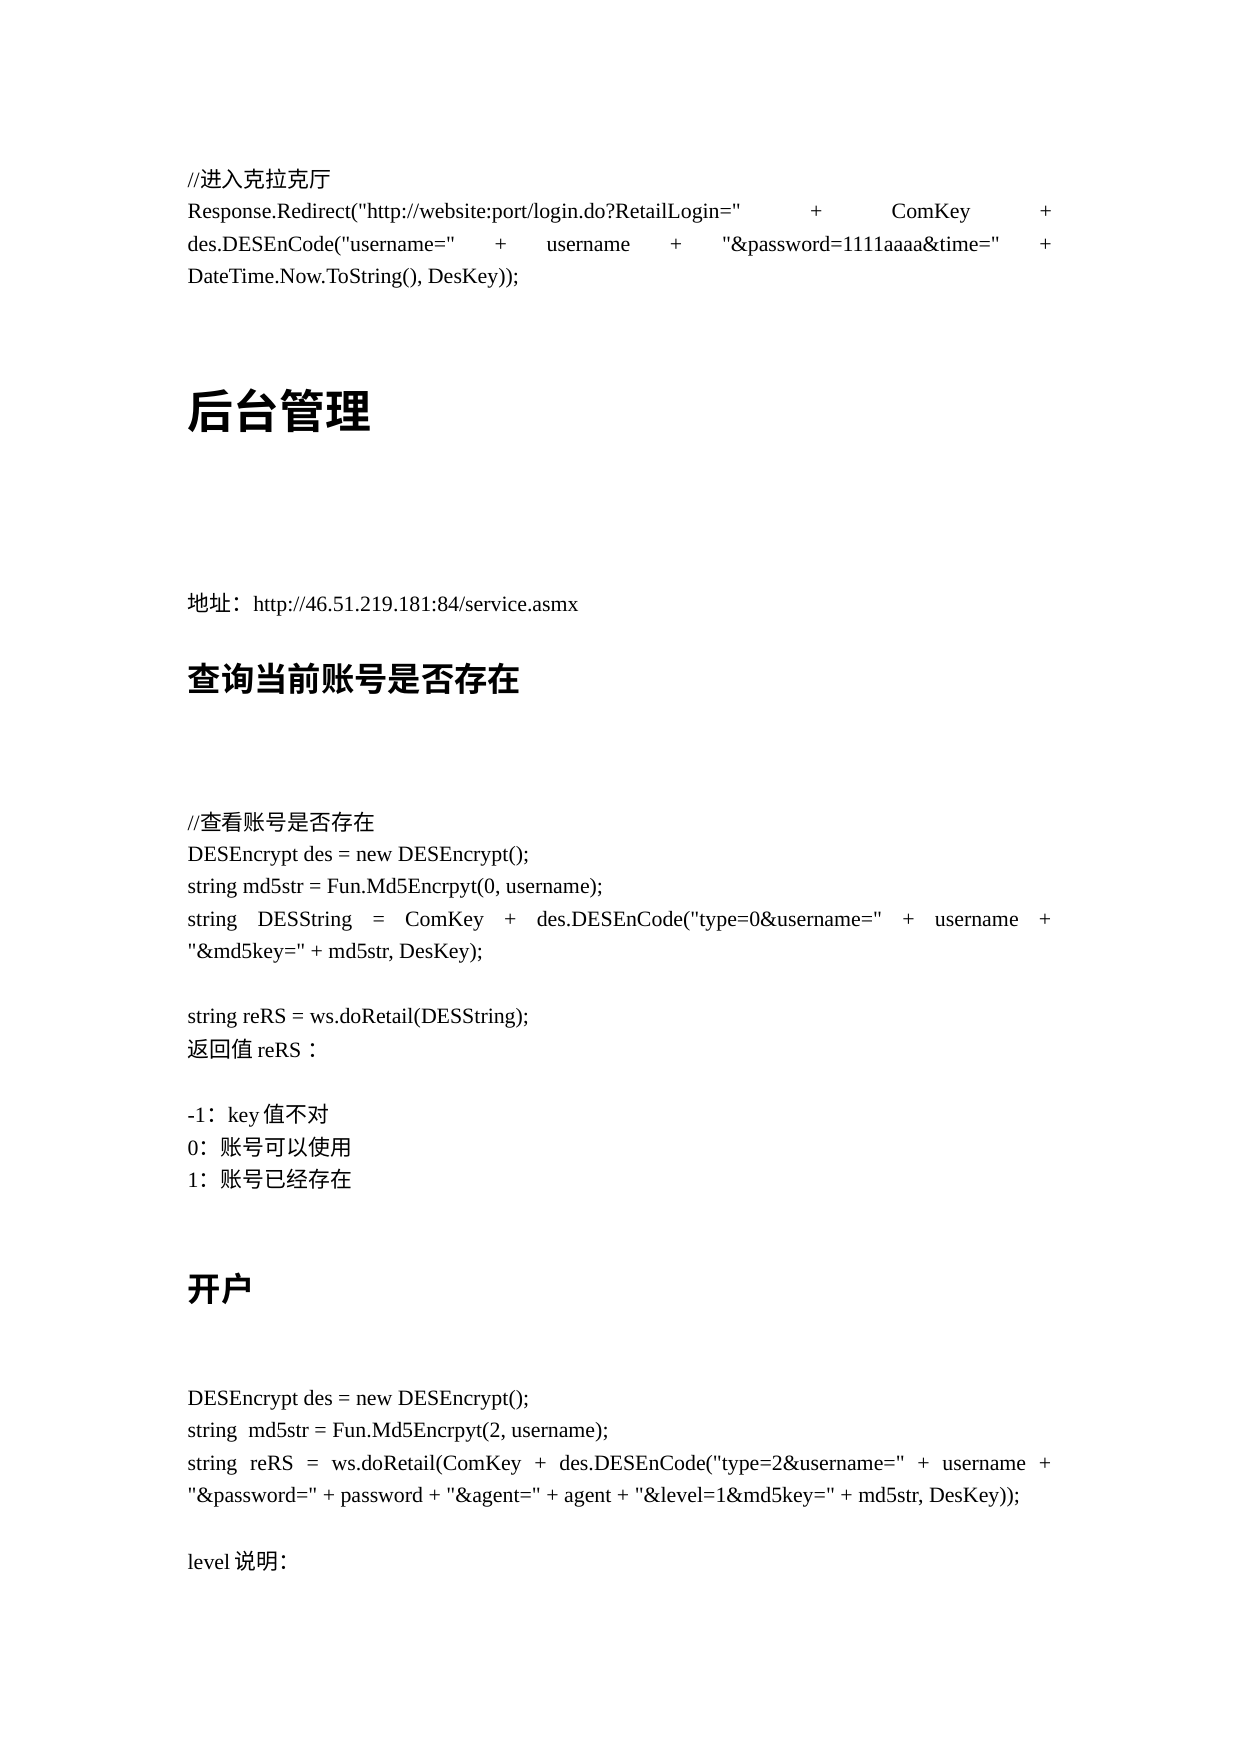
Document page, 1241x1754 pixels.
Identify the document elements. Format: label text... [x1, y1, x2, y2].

text 地址：http://46.51.219.181:84/service.asmx [187, 585, 1053, 618]
subtitle 开户 [187, 1254, 1053, 1319]
text level说明： [187, 1544, 1053, 1576]
text 返回值reRS ： [187, 1032, 1053, 1064]
subtitle 查询当前账号是否存在 [187, 645, 1053, 710]
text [187, 194, 1053, 292]
text string reRS = ws.doRetail(ComKey + des.DESEnCode("type=2&username=" + username + "&password=" + password + "&agent=" + agent + "&level=1&md5key=" + md5str, DesKey)); [187, 1446, 1053, 1511]
text DESEncrypt des = new DESEncrypt(); [187, 837, 1053, 869]
text //进入克拉克厅 [187, 162, 1053, 194]
text string reRS = ws.doRetail(DESString); [187, 999, 1053, 1032]
text //查看账号是否存在 [187, 804, 1053, 837]
text 0：账号可以使用 [187, 1129, 1053, 1162]
text string md5str = Fun.Md5Encrpyt(2, username); [187, 1414, 1053, 1446]
text DESEncrypt des = new DESEncrypt(); [187, 1381, 1053, 1414]
text -1：key值不对 [187, 1097, 1053, 1129]
subtitle 后台管理 [187, 360, 1053, 457]
text 1：账号已经存在 [187, 1162, 1053, 1194]
text string md5str = Fun.Md5Encrpyt(0, username); [187, 869, 1053, 902]
text string DESString = ComKey + des.DESEnCode("type=0&username=" + username + "&md5key=" + md5str, DesKey); [187, 902, 1053, 967]
